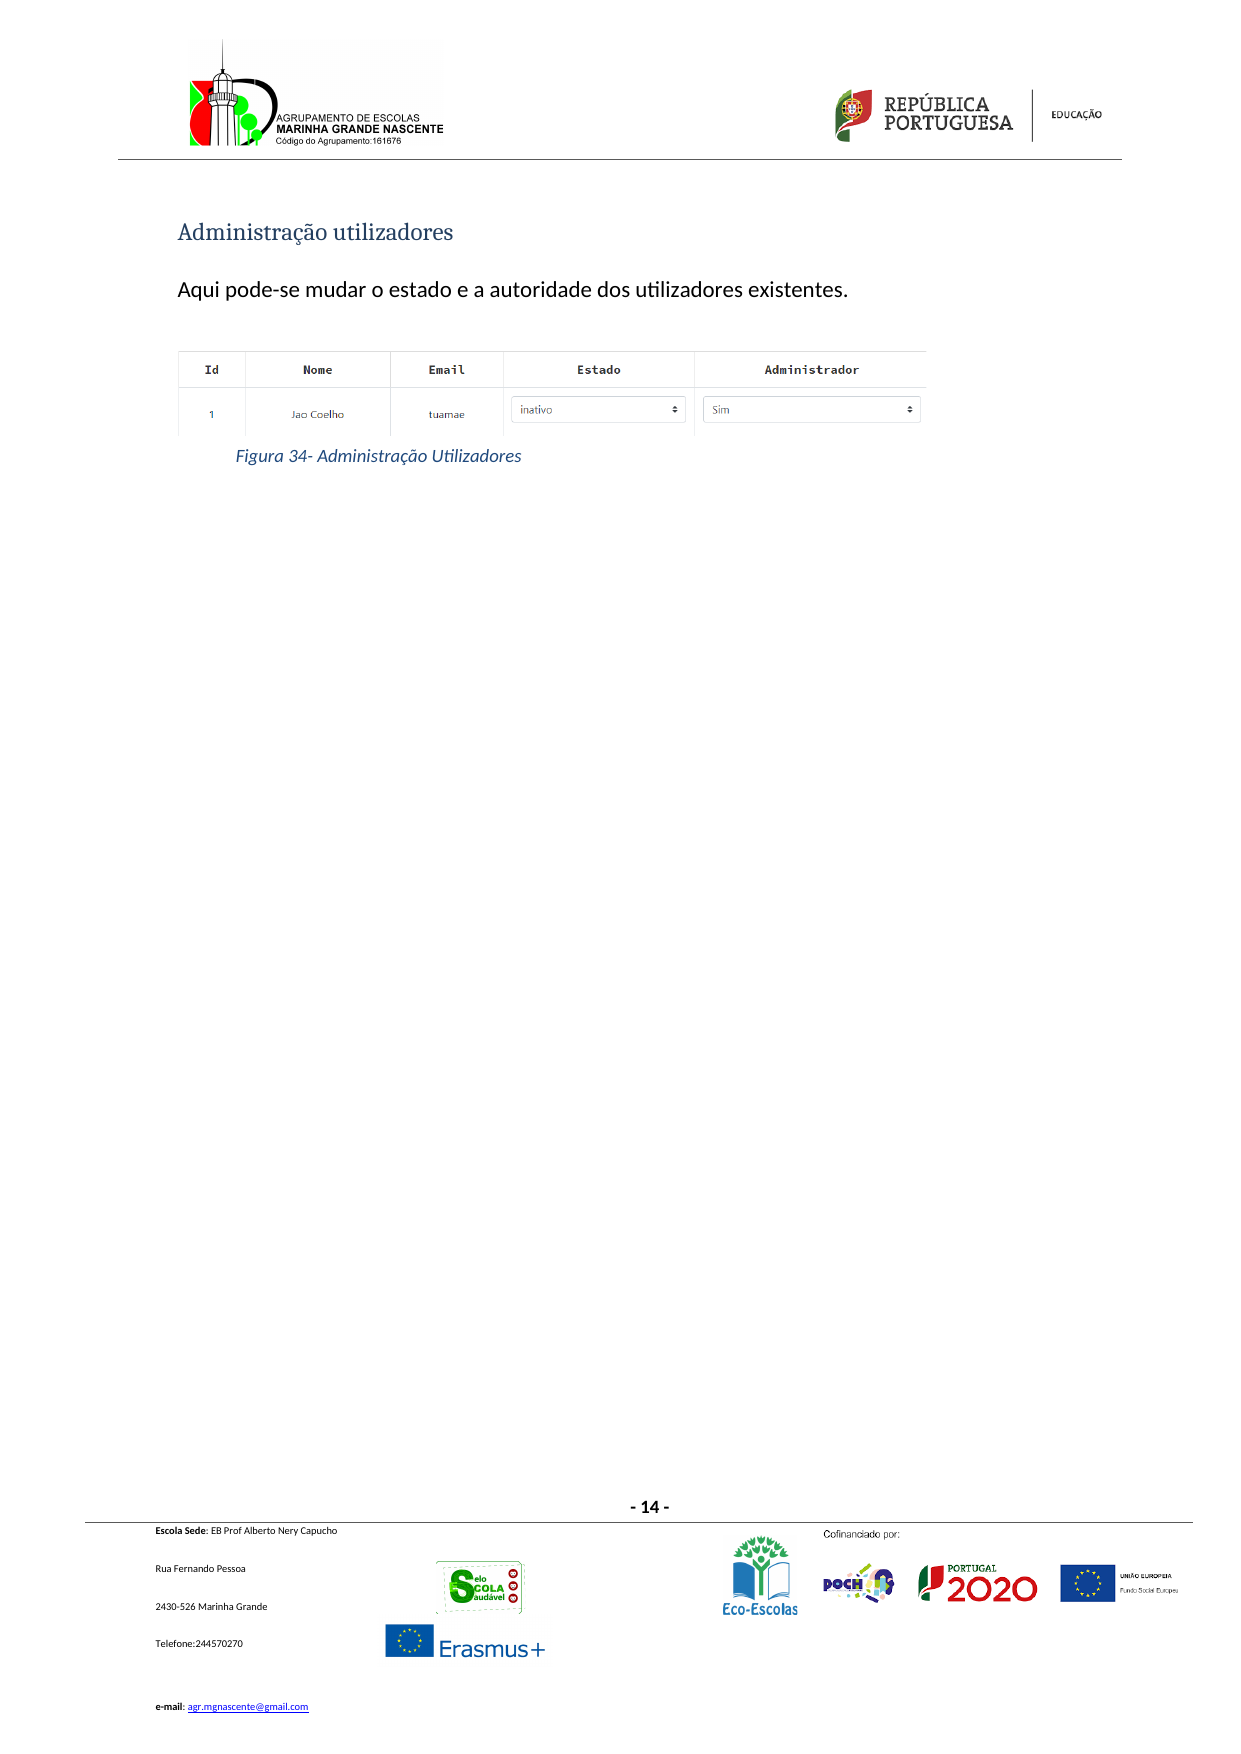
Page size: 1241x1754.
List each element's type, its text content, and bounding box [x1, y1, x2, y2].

picture [176, 351, 927, 436]
picture [823, 1530, 1178, 1603]
text Administração utilizadores [118, 217, 1122, 246]
picture [188, 39, 444, 146]
text Aqui pode-se mudar o estado e a autoridade dos utilizadores existentes. [118, 275, 1122, 303]
picture [376, 1561, 554, 1667]
picture [723, 1535, 798, 1615]
picture [829, 85, 1111, 147]
